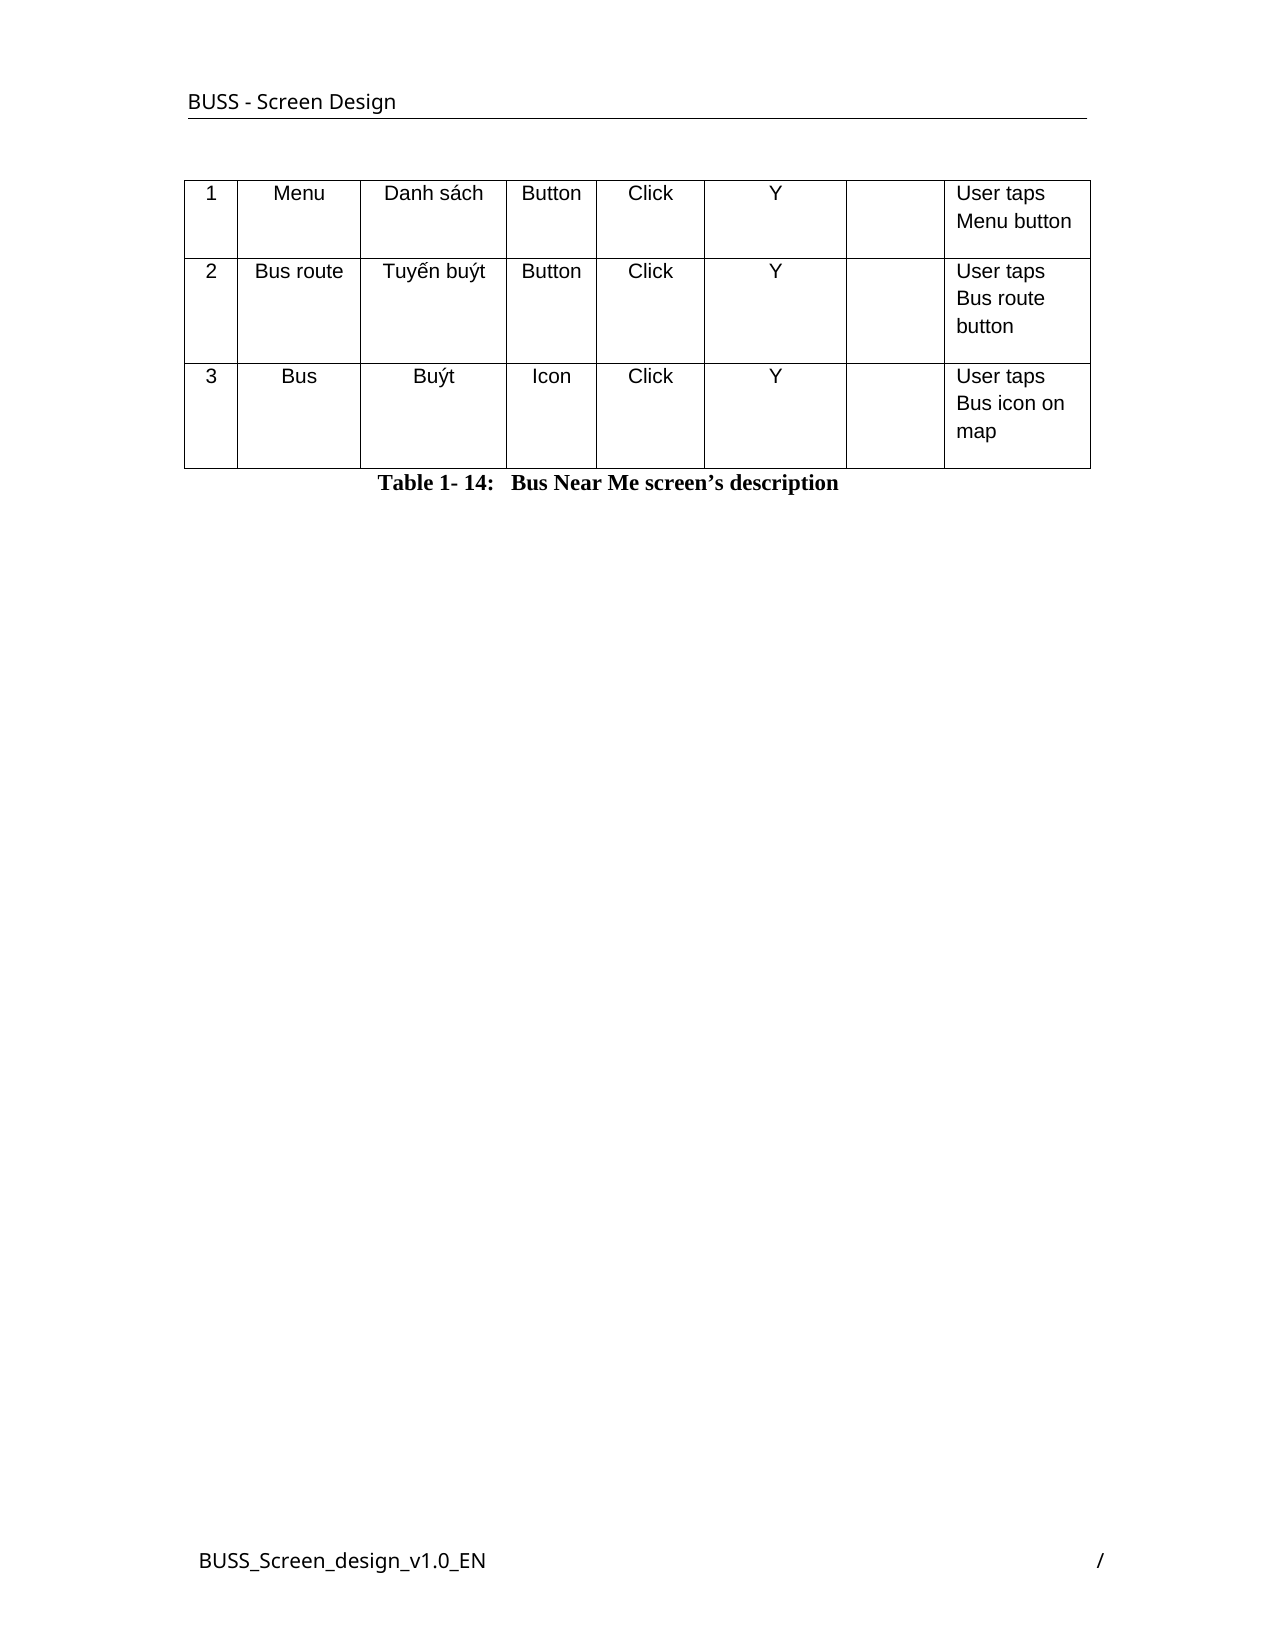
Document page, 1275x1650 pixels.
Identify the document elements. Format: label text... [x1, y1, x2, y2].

table_cell Y [705, 259, 846, 363]
table_cell 2 [185, 259, 237, 363]
table_cell Y [705, 364, 846, 468]
table_cell 1 [185, 181, 237, 258]
table_cell Click [597, 364, 704, 468]
table_cell User taps Bus icon on map [945, 364, 1090, 468]
table_cell [847, 181, 944, 258]
table_cell Button [507, 181, 596, 258]
table_cell Buýt [361, 364, 506, 468]
table_cell Danh sách [361, 181, 506, 258]
table_cell Y [705, 181, 846, 258]
table_cell Icon [507, 364, 596, 468]
table_cell Bus route [238, 259, 360, 363]
table_cell Click [597, 259, 704, 363]
table_cell 3 [185, 364, 237, 468]
list Bus Near Me screen’s description [187, 469, 1087, 495]
table_cell User taps Menu button [945, 181, 1090, 258]
table_cell Tuyến buýt [361, 259, 506, 363]
table_cell Click [597, 181, 704, 258]
table_cell User taps Bus route button [945, 259, 1090, 363]
table_cell [847, 364, 944, 468]
table_cell [847, 259, 944, 363]
table_cell Button [507, 259, 596, 363]
table_cell Menu [238, 181, 360, 258]
table_cell Bus [238, 364, 360, 468]
